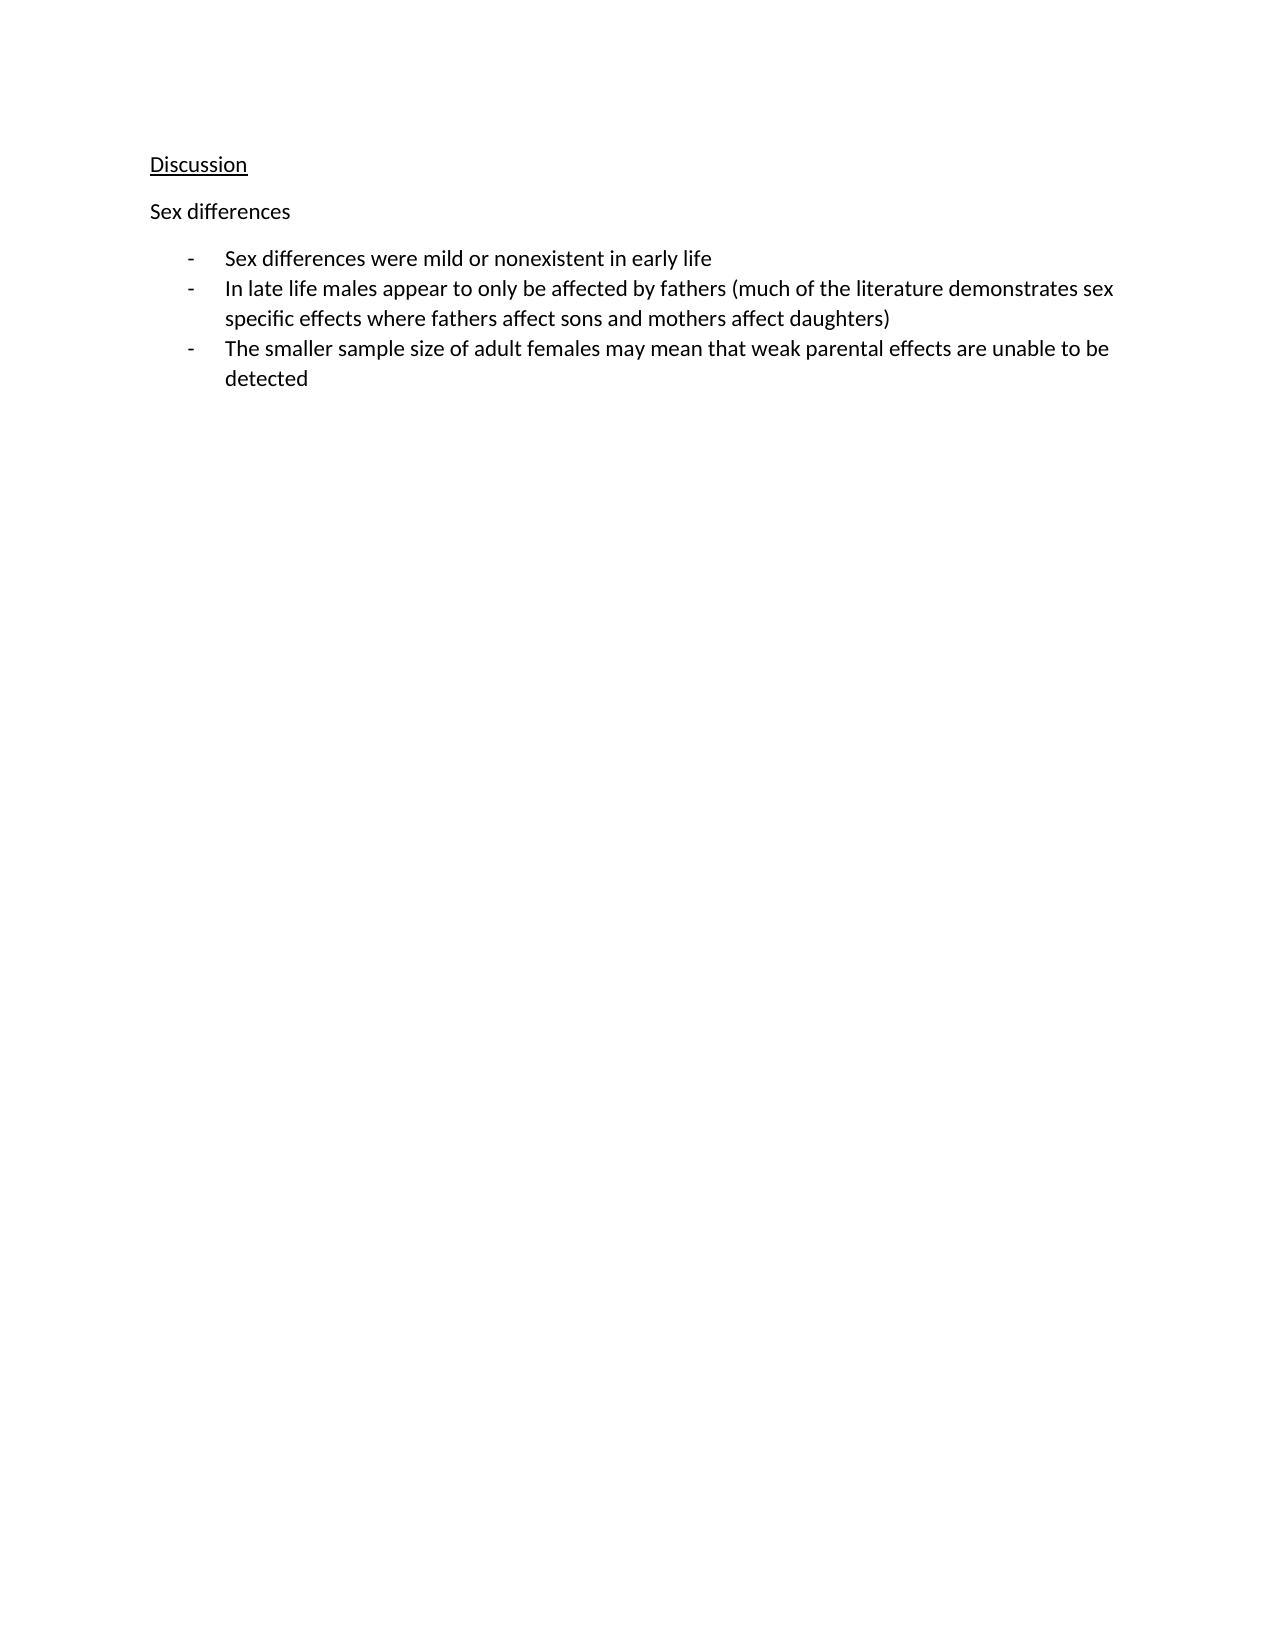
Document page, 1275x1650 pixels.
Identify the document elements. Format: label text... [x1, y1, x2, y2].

list Sex differences were mild or nonexistent in early life [187, 244, 1125, 272]
text Sex differences [150, 197, 1125, 225]
text Discussion [150, 150, 1125, 178]
list In late life males appear to only be affected by fathers (much of the literature demonstrates sex specific effects where fathers affect sons and mothers affect daughters) [187, 274, 1125, 332]
list The smaller sample size of adult females may mean that weak parental effects are unable to be detected [187, 334, 1125, 393]
